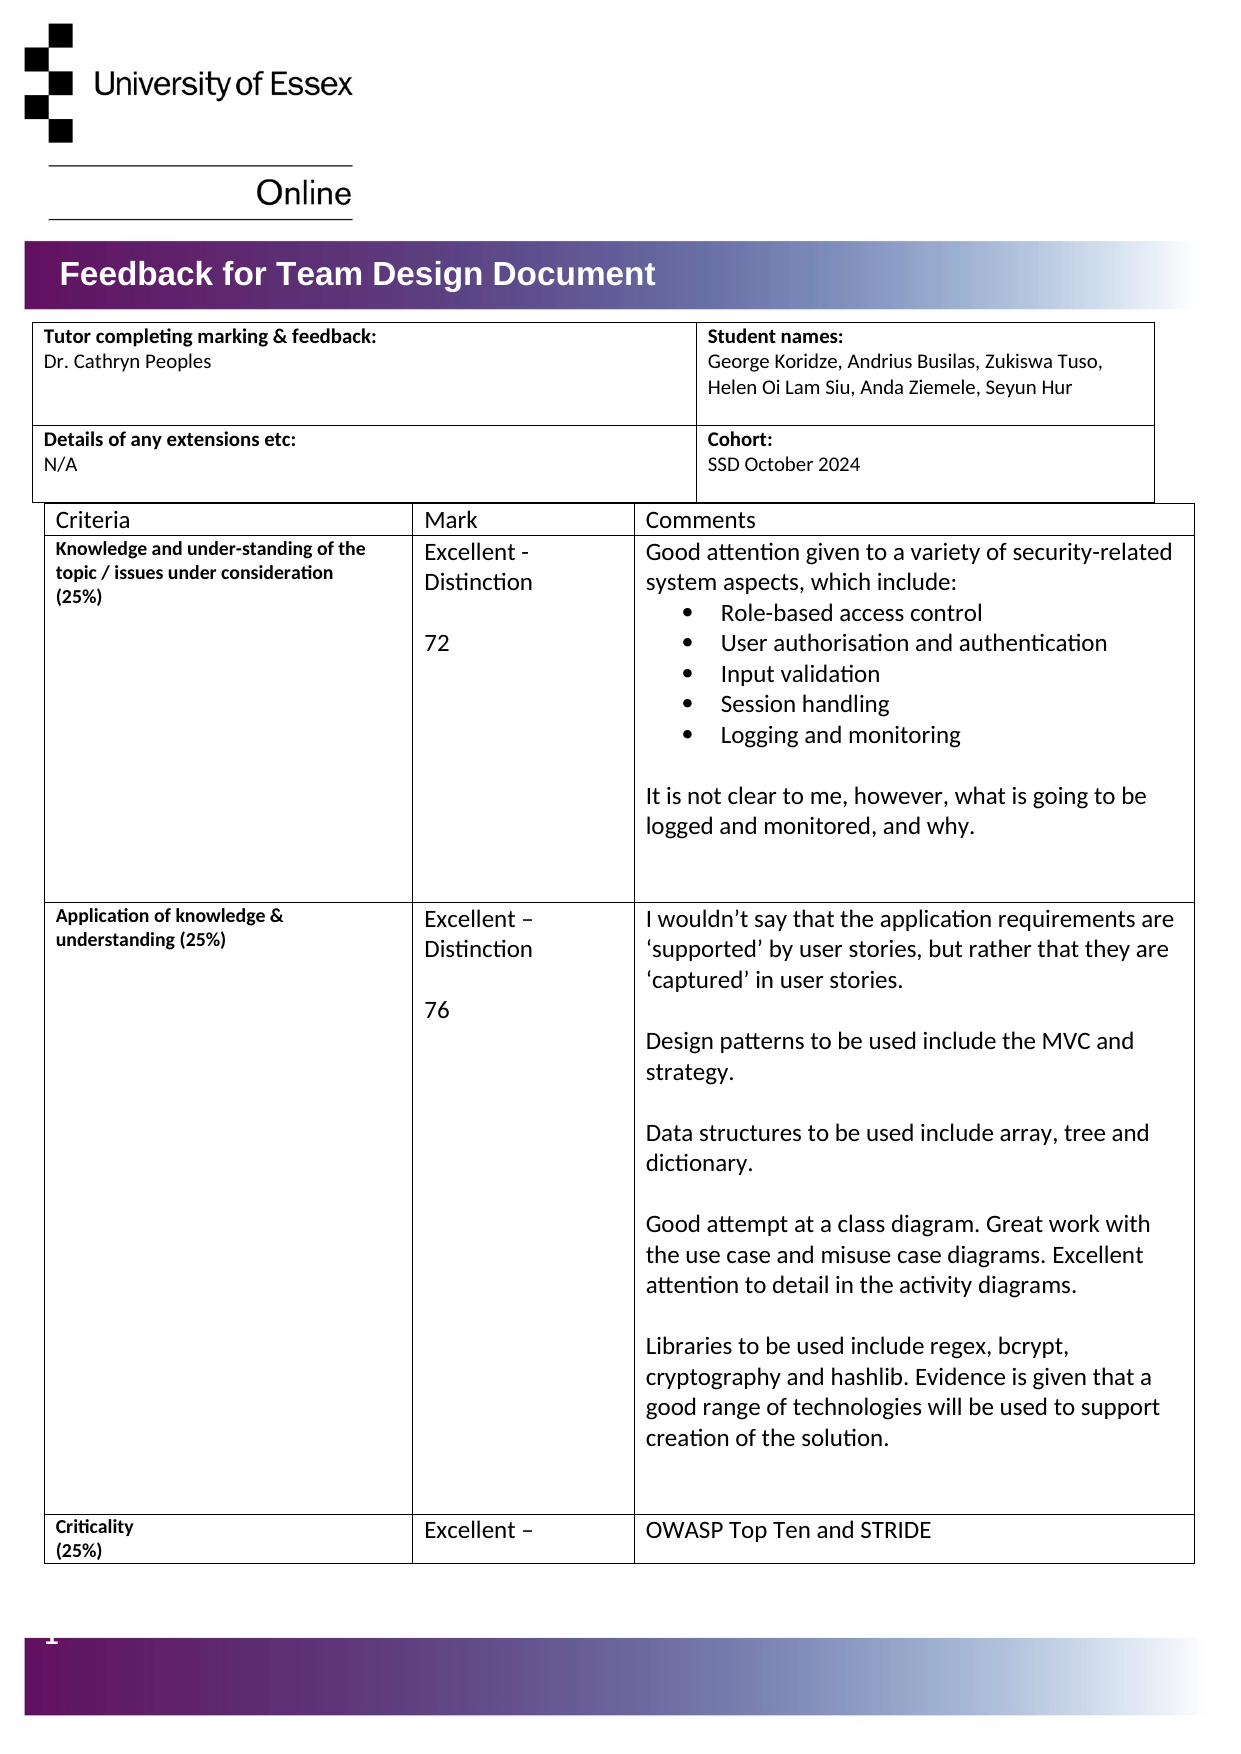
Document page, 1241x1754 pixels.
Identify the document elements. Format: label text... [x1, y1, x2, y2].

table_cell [413, 1515, 634, 1563]
table_cell Cohort: SSD October 2024 [697, 426, 1154, 502]
table_header Criteria [45, 504, 412, 535]
table_cell Details of any extensions etc: N/A [33, 426, 696, 502]
table_cell Knowledge and under-standing of the topic / issues under consideration (25%) [45, 536, 412, 902]
table_cell Excellent – Distinction 76 [413, 903, 634, 1513]
table_cell Excellent - Distinction 72 [413, 536, 634, 902]
table_header Comments [635, 504, 1194, 535]
table_header Tutor completing marking & feedback: Dr. Cathryn Peoples [33, 323, 696, 425]
table_cell Good attention given to a variety of security-related system aspects, which include: Role-based access control User authorisation and authentication Input validation Session handling Logging and monitoring It is not clear to me, however, what is going to be logged and monitored, and why. [635, 536, 1194, 902]
table_header Student names: George Koridze, Andrius Busilas, Zukiswa Tuso, Helen Oi Lam Siu, Anda Ziemele, Seyun Hur [697, 323, 1154, 425]
picture [1, 0, 1231, 1737]
table_cell Application of knowledge & understanding (25%) [45, 903, 412, 1513]
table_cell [635, 1515, 1194, 1563]
table_cell Criticality (25%) [45, 1515, 412, 1563]
table_cell I wouldn’t say that the application requirements are ‘supported’ by user stories, but rather that they are ‘captured’ in user stories. Design patterns to be used include the MVC and strategy. Data structures to be used include array, tree and dictionary. Good attempt at a class diagram. Great work with the use case and misuse case diagrams. Excellent attention to detail in the activity diagrams. Libraries to be used include regex, bcrypt, cryptography and hashlib. Evidence is given that a good range of technologies will be used to support creation of the solution. [635, 903, 1194, 1513]
table_header Mark [413, 504, 634, 535]
